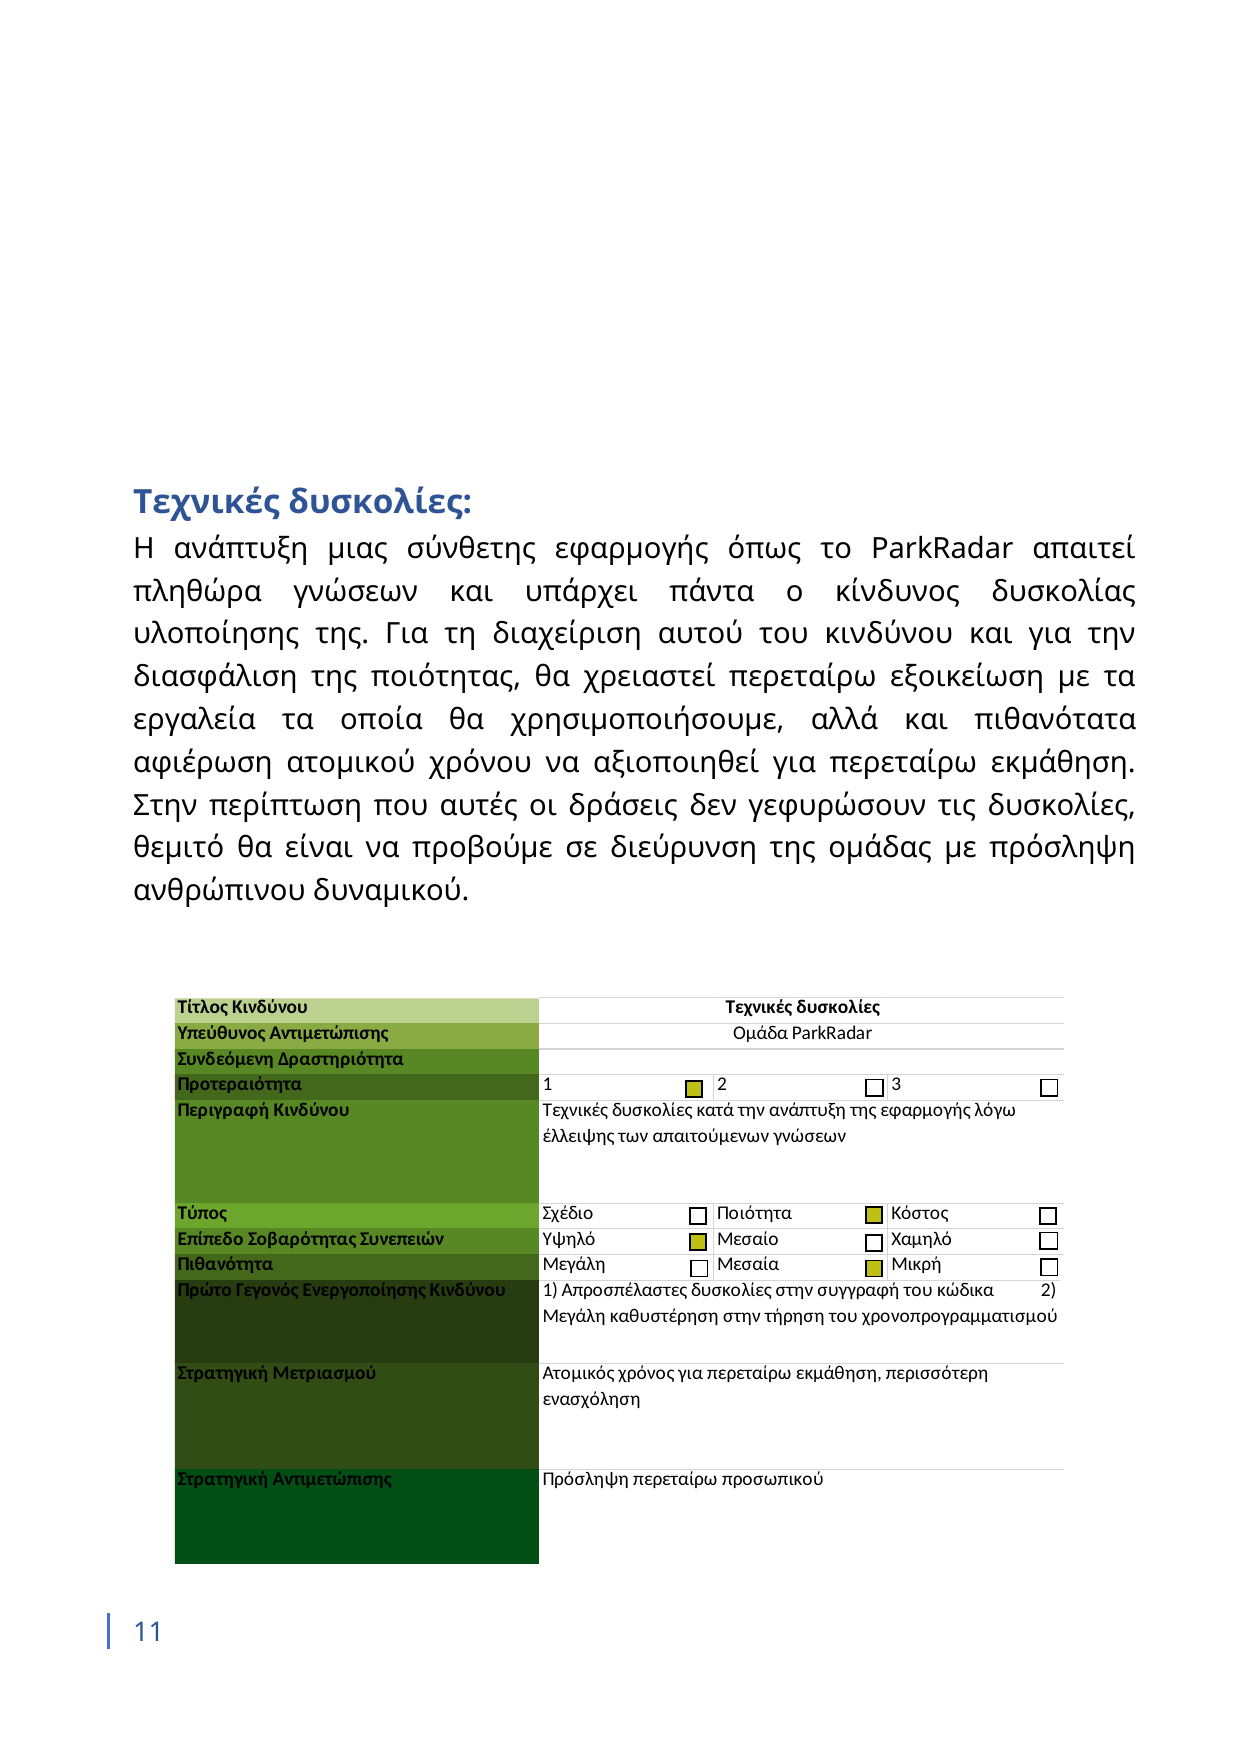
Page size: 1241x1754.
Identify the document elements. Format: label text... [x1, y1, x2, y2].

text Η ανάπτυξη μιας σύνθετης εφαρμογής όπως το ParkRadar απαιτεί πληθώρα γνώσεων και υπάρχει πάντα ο κίνδυνος δυσκολίας υλοποίησης της. Για τη διαχείριση αυτού του κινδύνου και για την διασφάλιση της ποιότητας, θα χρειαστεί περεταίρω εξοικείωση με τα εργαλεία τα οποία θα χρησιμοποιήσουμε, αλλά και πιθανότατα αφιέρωση ατομικού χρόνου να αξιοποιηθεί για περεταίρω εκμάθηση. Στην περίπτωση που αυτές οι δράσεις δεν γεφυρώσουν τις δυσκολίες, θεμιτό θα είναι να προβούμε σε διεύρυνση της ομάδας με πρόσληψη ανθρώπινου δυναμικού. [133, 527, 1137, 909]
subtitle Τεχνικές δυσκολίες: [133, 478, 1137, 523]
